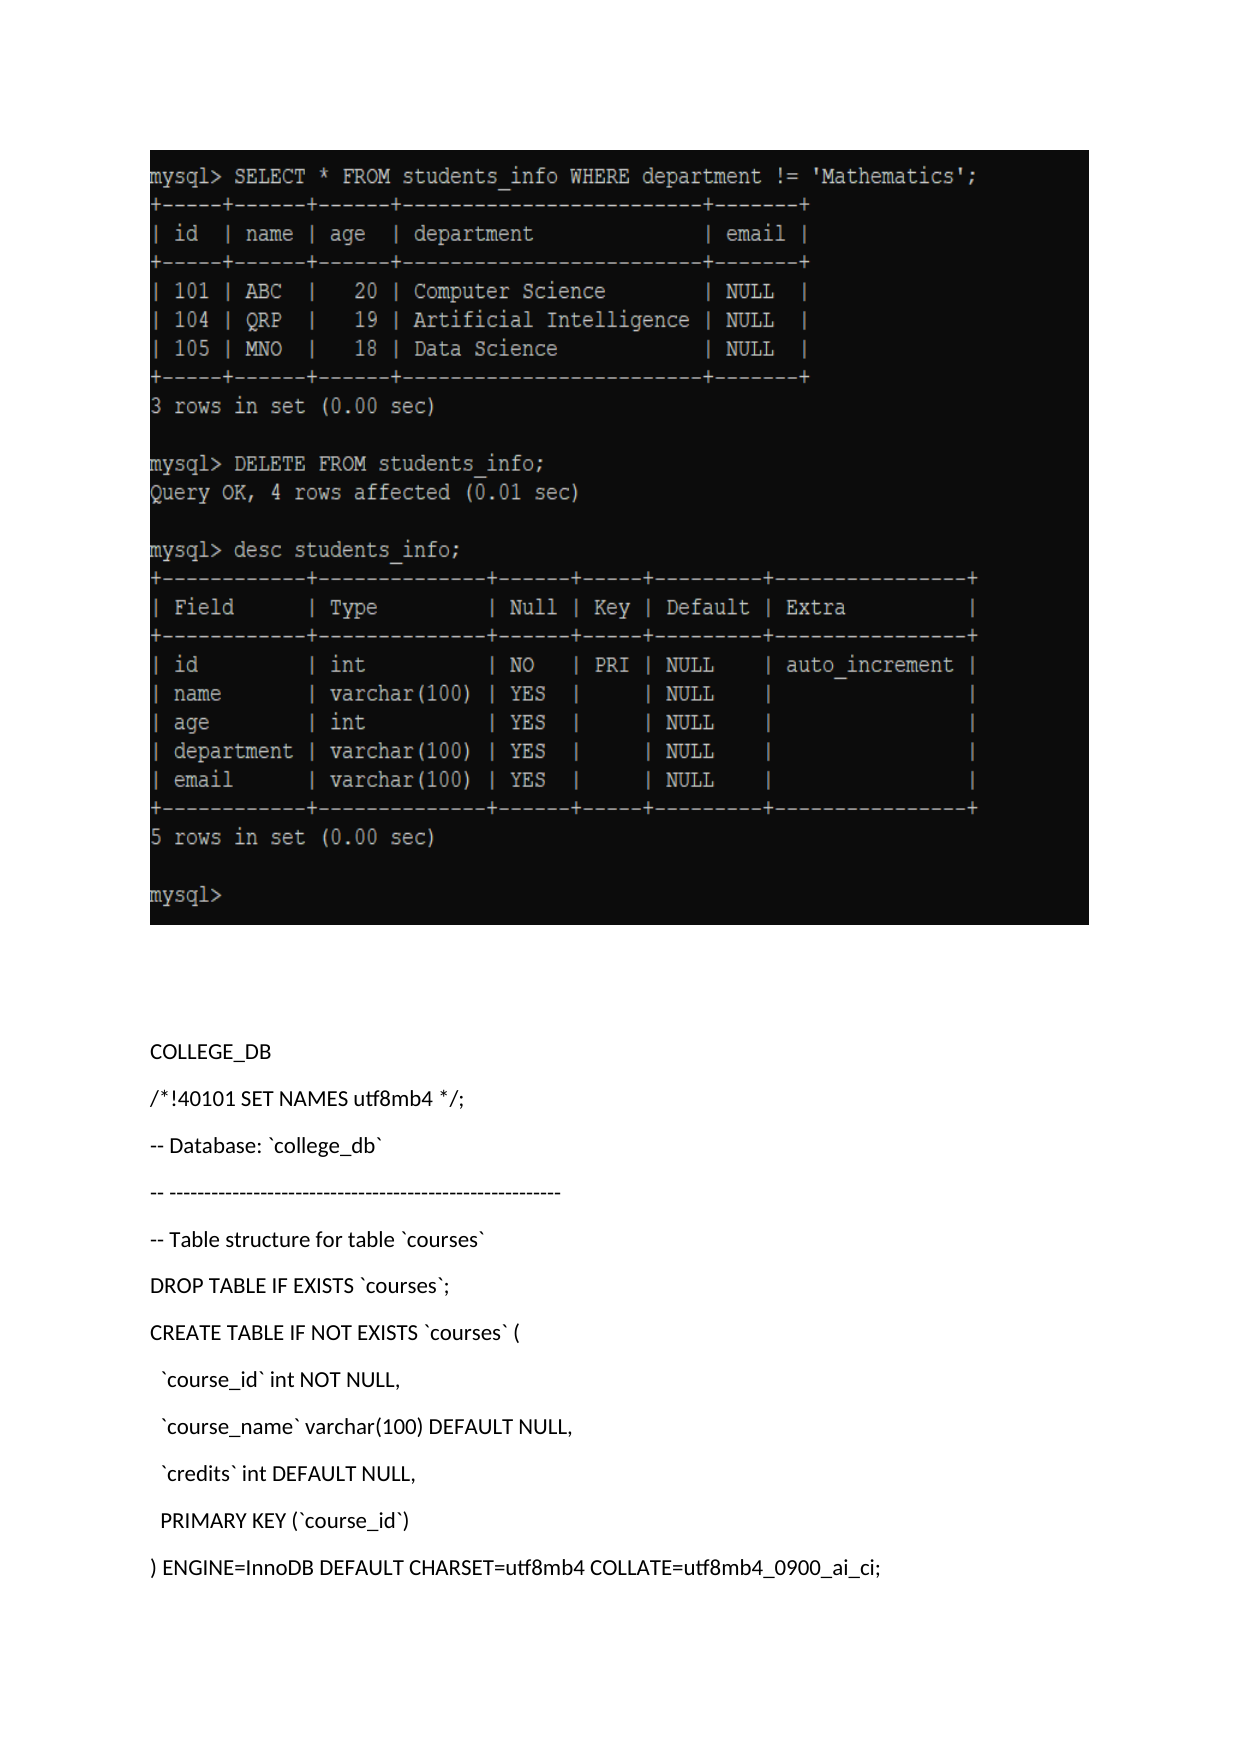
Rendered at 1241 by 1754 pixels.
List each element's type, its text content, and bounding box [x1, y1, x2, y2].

text ) ENGINE=InnoDB DEFAULT CHARSET=utf8mb4 COLLATE=utf8mb4_0900_ai_ci; [150, 1553, 1090, 1581]
picture [150, 150, 1089, 925]
text COLLEGE_DB [150, 1037, 1090, 1065]
text CREATE TABLE IF NOT EXISTS `courses` ( [150, 1318, 1090, 1346]
text -- -------------------------------------------------------- [150, 1178, 1090, 1206]
text `course_id` int NOT NULL, [150, 1365, 1090, 1393]
text DROP TABLE IF EXISTS `courses`; [150, 1272, 1090, 1299]
text -- Database: `college_db` [150, 1131, 1090, 1159]
text PRIMARY KEY (`course_id`) [150, 1506, 1090, 1534]
text /*!40101 SET NAMES utf8mb4 */; [150, 1084, 1090, 1112]
text `credits` int DEFAULT NULL, [150, 1459, 1090, 1487]
text `course_name` varchar(100) DEFAULT NULL, [150, 1412, 1090, 1440]
text -- Table structure for table `courses` [150, 1225, 1090, 1253]
